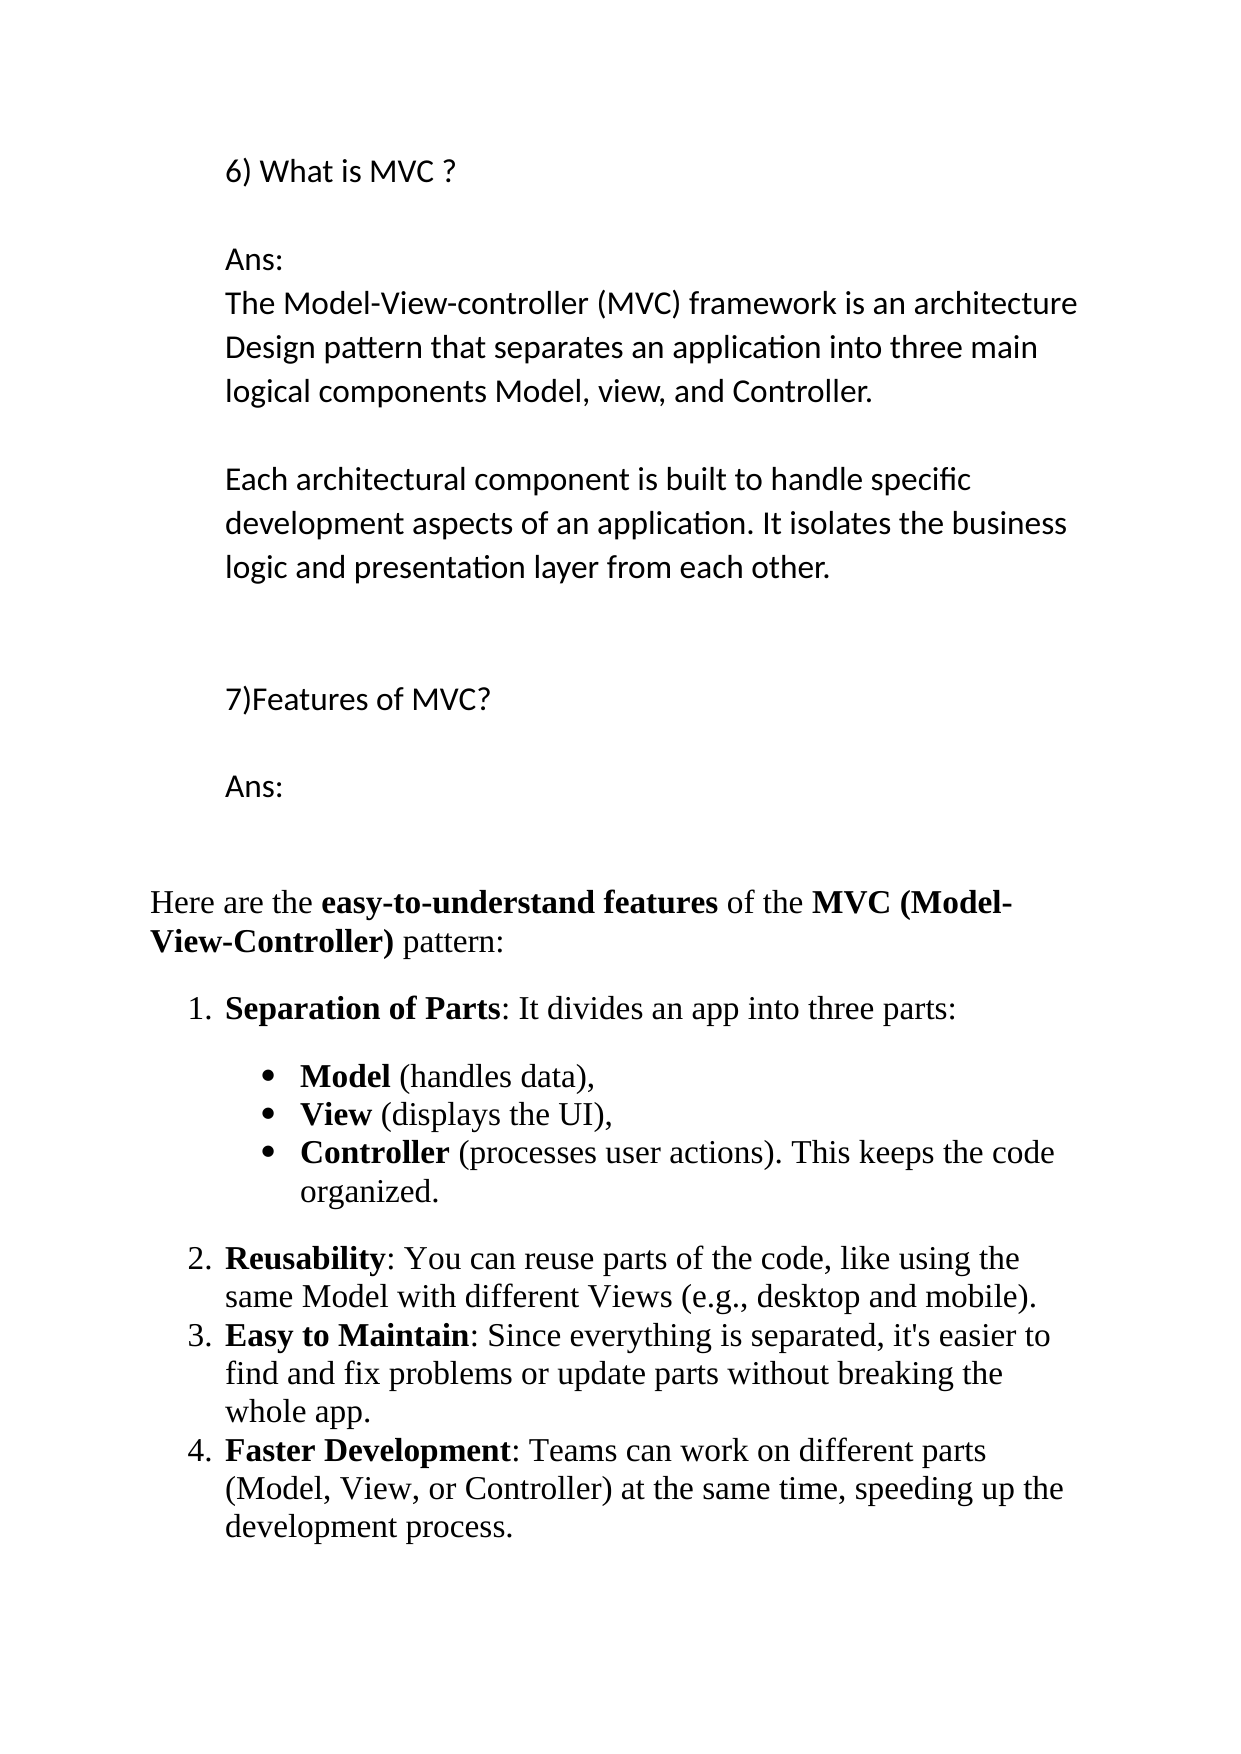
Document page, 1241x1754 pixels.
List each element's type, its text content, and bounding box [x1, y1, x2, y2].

list Reusability: You can reuse parts of the code, like using the same Model with different Views (e.g., desktop and mobile). [187, 1238, 1090, 1315]
list Ans: [225, 238, 1090, 279]
list Design pattern that separates an application into three main logical components Model, view, and Controller. [225, 326, 1090, 411]
list Faster Development: Teams can work on different parts (Model, View, or Controller) at the same time, speeding up the development process. [187, 1430, 1090, 1545]
list 6) What is MVC ? [225, 150, 1090, 191]
list Controller (processes user actions). This keeps the code organized. [262, 1132, 1090, 1209]
list Ans: [225, 765, 1090, 806]
list Separation of Parts: It divides an app into three parts: [187, 988, 1090, 1027]
list View (displays the UI), [262, 1094, 1090, 1132]
list The Model-View-controller (MVC) framework is an architecture [225, 282, 1090, 323]
list Each architectural component is built to handle specific development aspects of an application. It isolates the business logic and presentation layer from each other. [225, 458, 1090, 586]
list Easy to Maintain: Since everything is separated, it's easier to find and fix problems or update parts without breaking the whole app. [187, 1315, 1090, 1430]
list 7)Features of MVC? [225, 677, 1090, 718]
list Model (handles data), [262, 1056, 1090, 1094]
text Here are the easy-to-understand features of the MVC (Model-View-Controller) pattern: [150, 882, 1090, 959]
